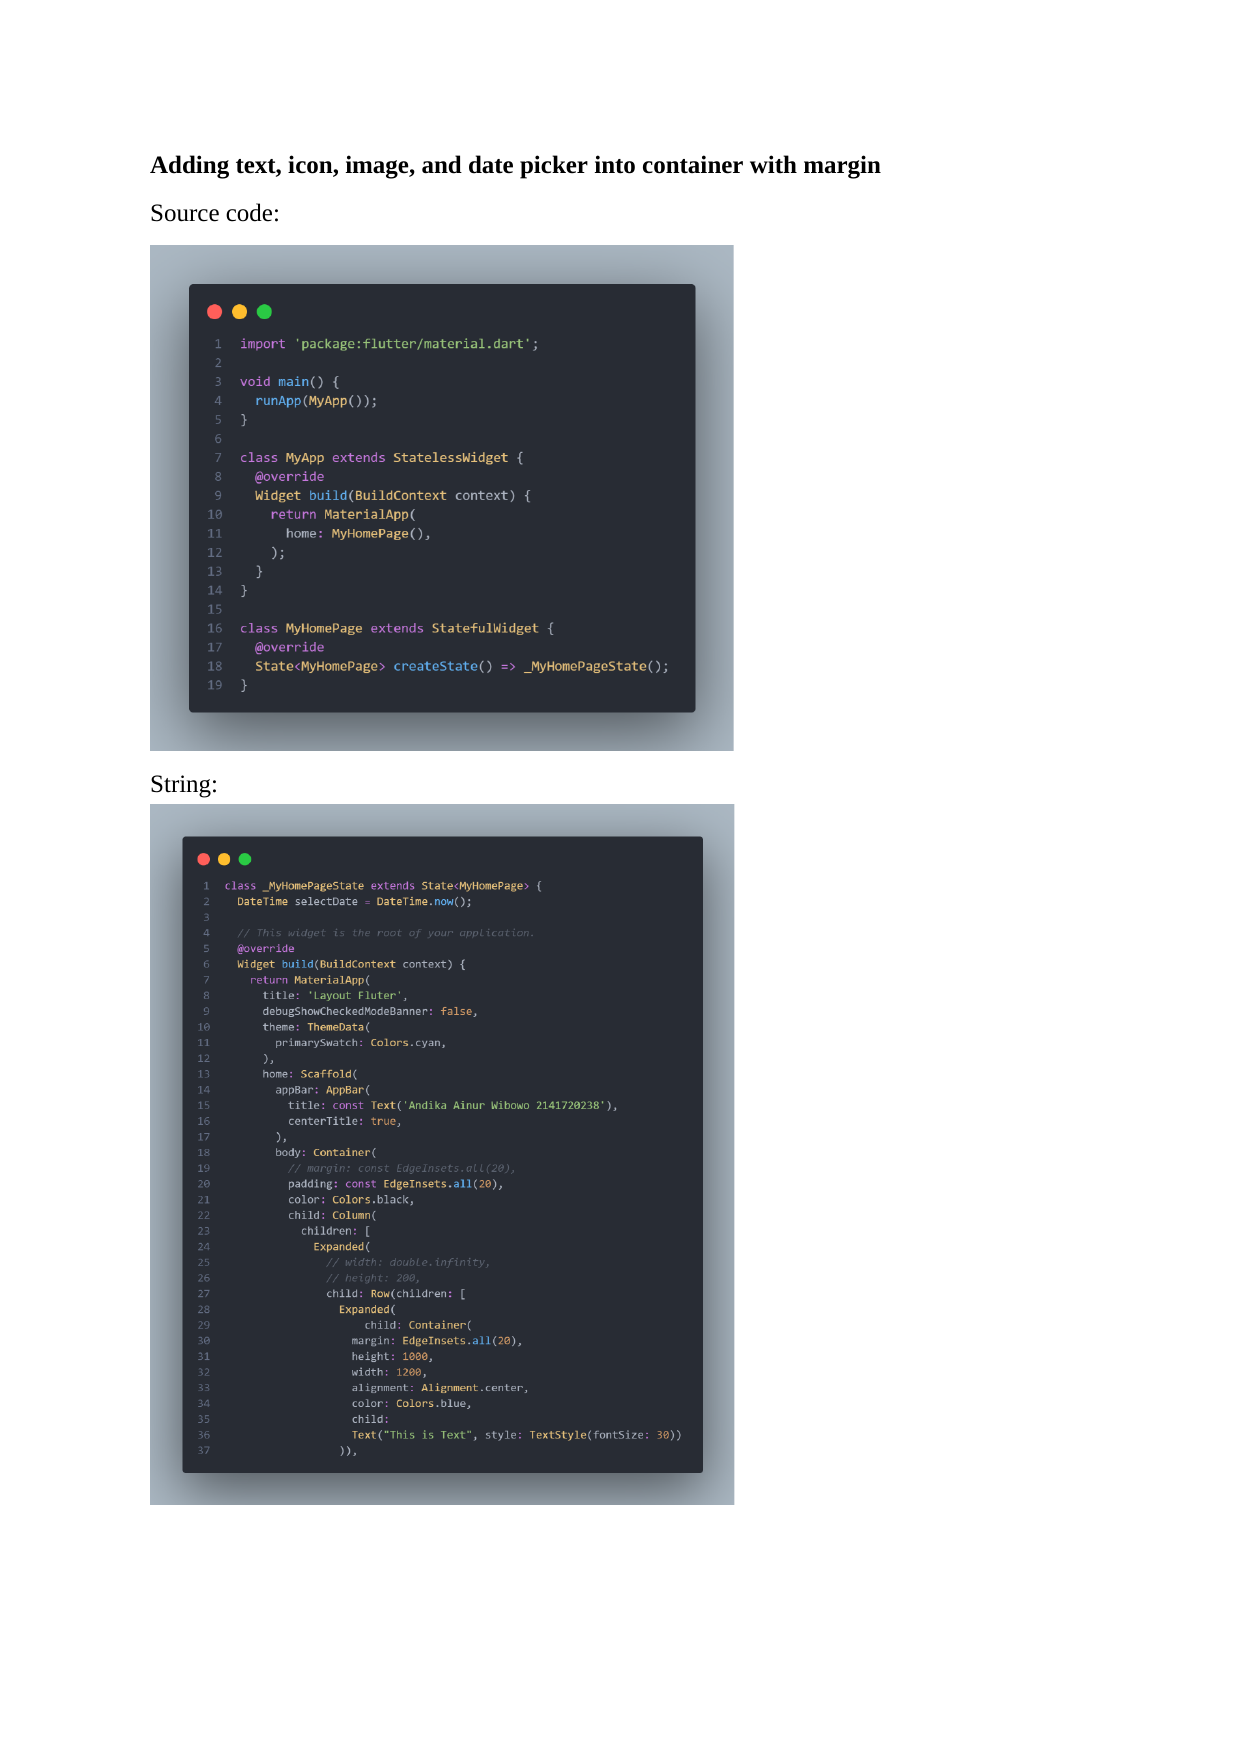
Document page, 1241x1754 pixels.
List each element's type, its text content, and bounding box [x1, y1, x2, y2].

text Adding text, icon, image, and date picker into container with margin [150, 150, 1090, 179]
picture [150, 804, 735, 1505]
picture [150, 245, 734, 751]
text String: [150, 769, 1090, 798]
text Source code: [150, 198, 1090, 226]
